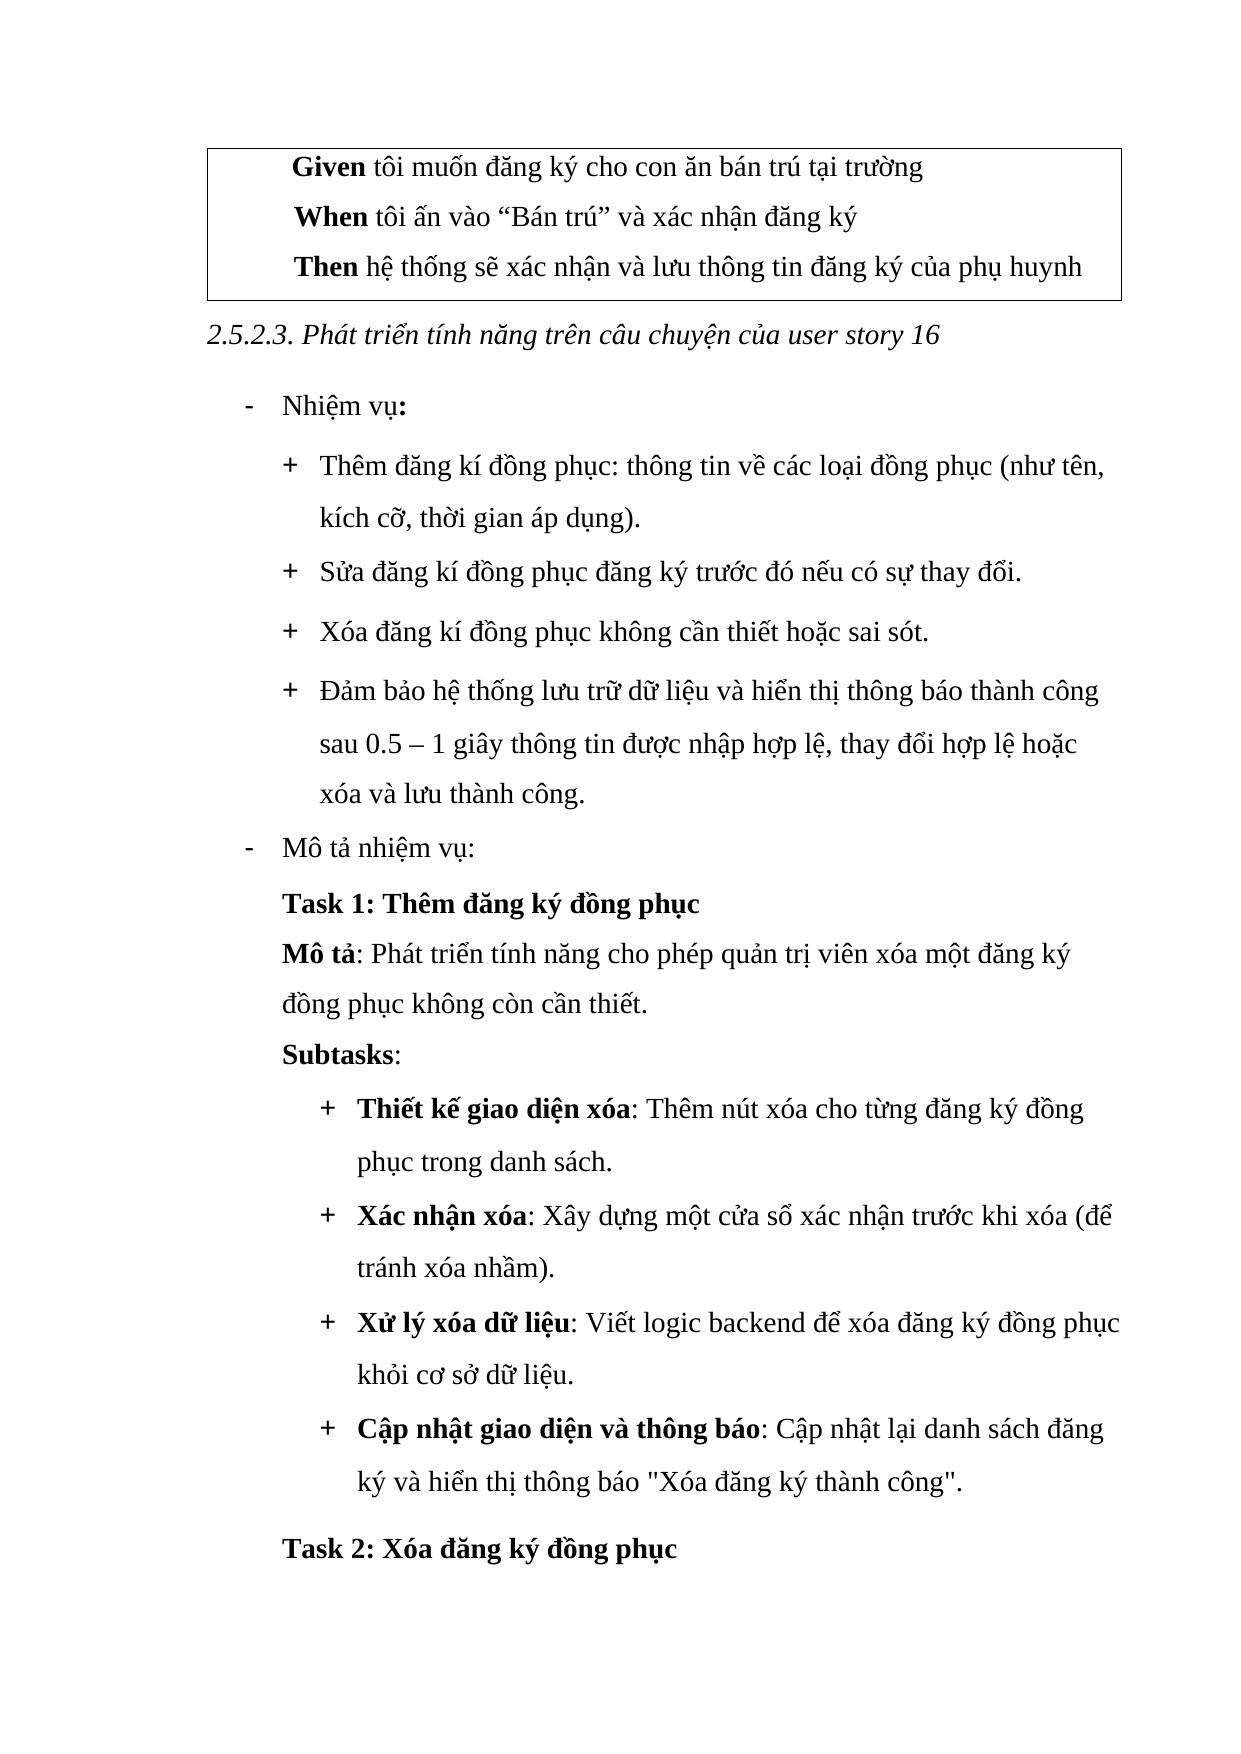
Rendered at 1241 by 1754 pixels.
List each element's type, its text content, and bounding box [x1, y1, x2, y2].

list Cập nhật giao diện và thông báo: Cập nhật lại danh sách đăng ký và hiển thị thông báo "Xóa đăng ký thành công". [319, 1408, 1122, 1498]
list Nhiệm vụ: [244, 384, 1122, 424]
list Thiết kế giao diện xóa: Thêm nút xóa cho từng đăng ký đồng phục trong danh sách. [319, 1087, 1122, 1177]
text 2.5.2.3. Phát triển tính năng trên câu chuyện của user story 16 [207, 317, 1122, 351]
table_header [208, 149, 1121, 299]
list Task 1: Thêm đăng ký đồng phục [282, 886, 1122, 919]
list Subtasks: [282, 1037, 1122, 1071]
list Xử lý xóa dữ liệu: Viết logic backend để xóa đăng ký đồng phục khỏi cơ sở dữ liệu. [319, 1301, 1122, 1391]
text Task 2: Xóa đăng ký đồng phục [282, 1531, 1122, 1564]
list Mô tả nhiệm vụ: [244, 827, 1122, 866]
list Thêm đăng kí đồng phục: thông tin về các loại đồng phục (như tên, kích cỡ, thời gian áp dụng). [282, 444, 1122, 534]
list Xác nhận xóa: Xây dựng một cửa sổ xác nhận trước khi xóa (để tránh xóa nhầm). [319, 1194, 1122, 1284]
list Mô tả: Phát triển tính năng cho phép quản trị viên xóa một đăng ký đồng phục không còn cần thiết. [282, 936, 1122, 1020]
list Sửa đăng kí đồng phục đăng ký trước đó nếu có sự thay đổi. [282, 551, 1122, 590]
list Xóa đăng kí đồng phục không cần thiết hoặc sai sót. [282, 610, 1122, 650]
list Đảm bảo hệ thống lưu trữ dữ liệu và hiển thị thông báo thành công sau 0.5 – 1 giây thông tin được nhập hợp lệ, thay đổi hợp lệ hoặc xóa và lưu thành công. [282, 669, 1122, 810]
